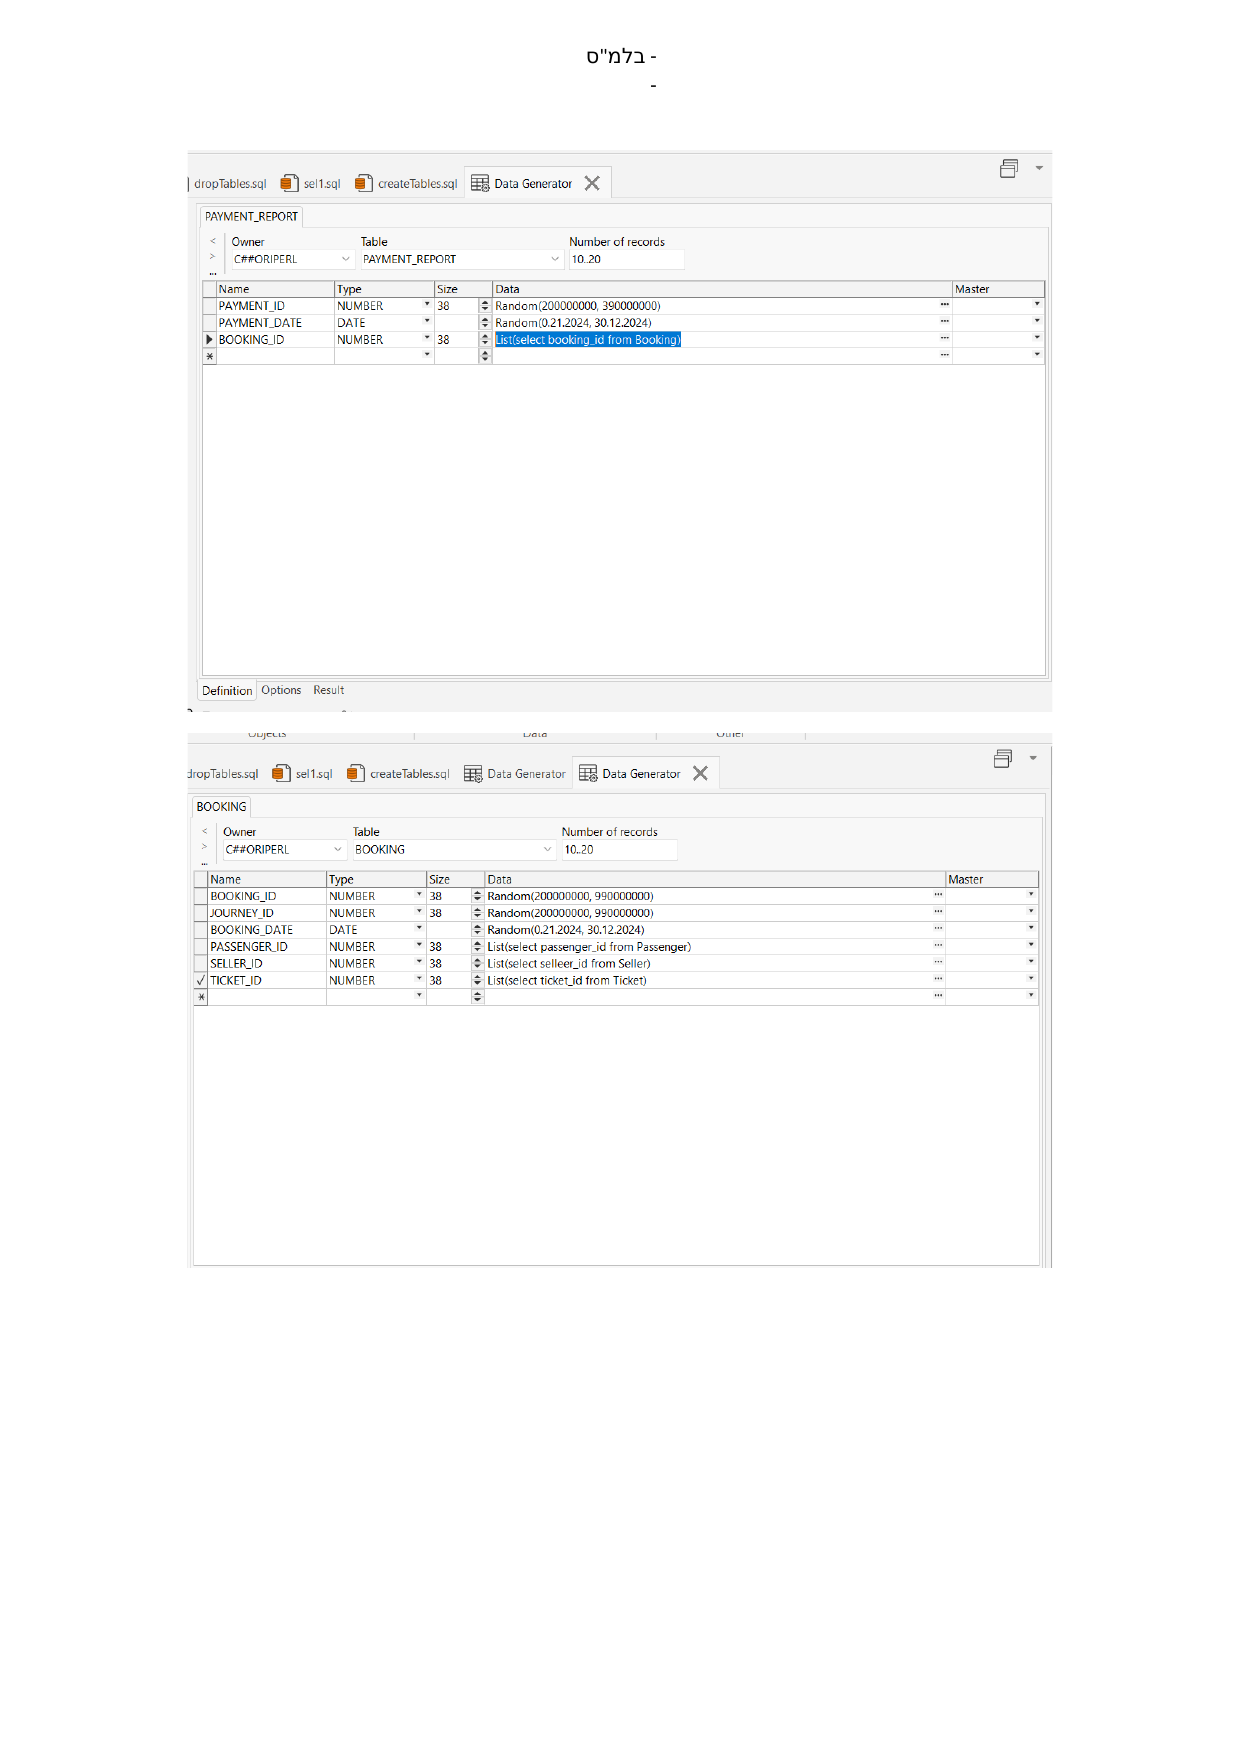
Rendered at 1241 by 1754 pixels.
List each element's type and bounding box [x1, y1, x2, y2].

picture [187, 733, 1053, 1268]
picture [187, 150, 1053, 712]
